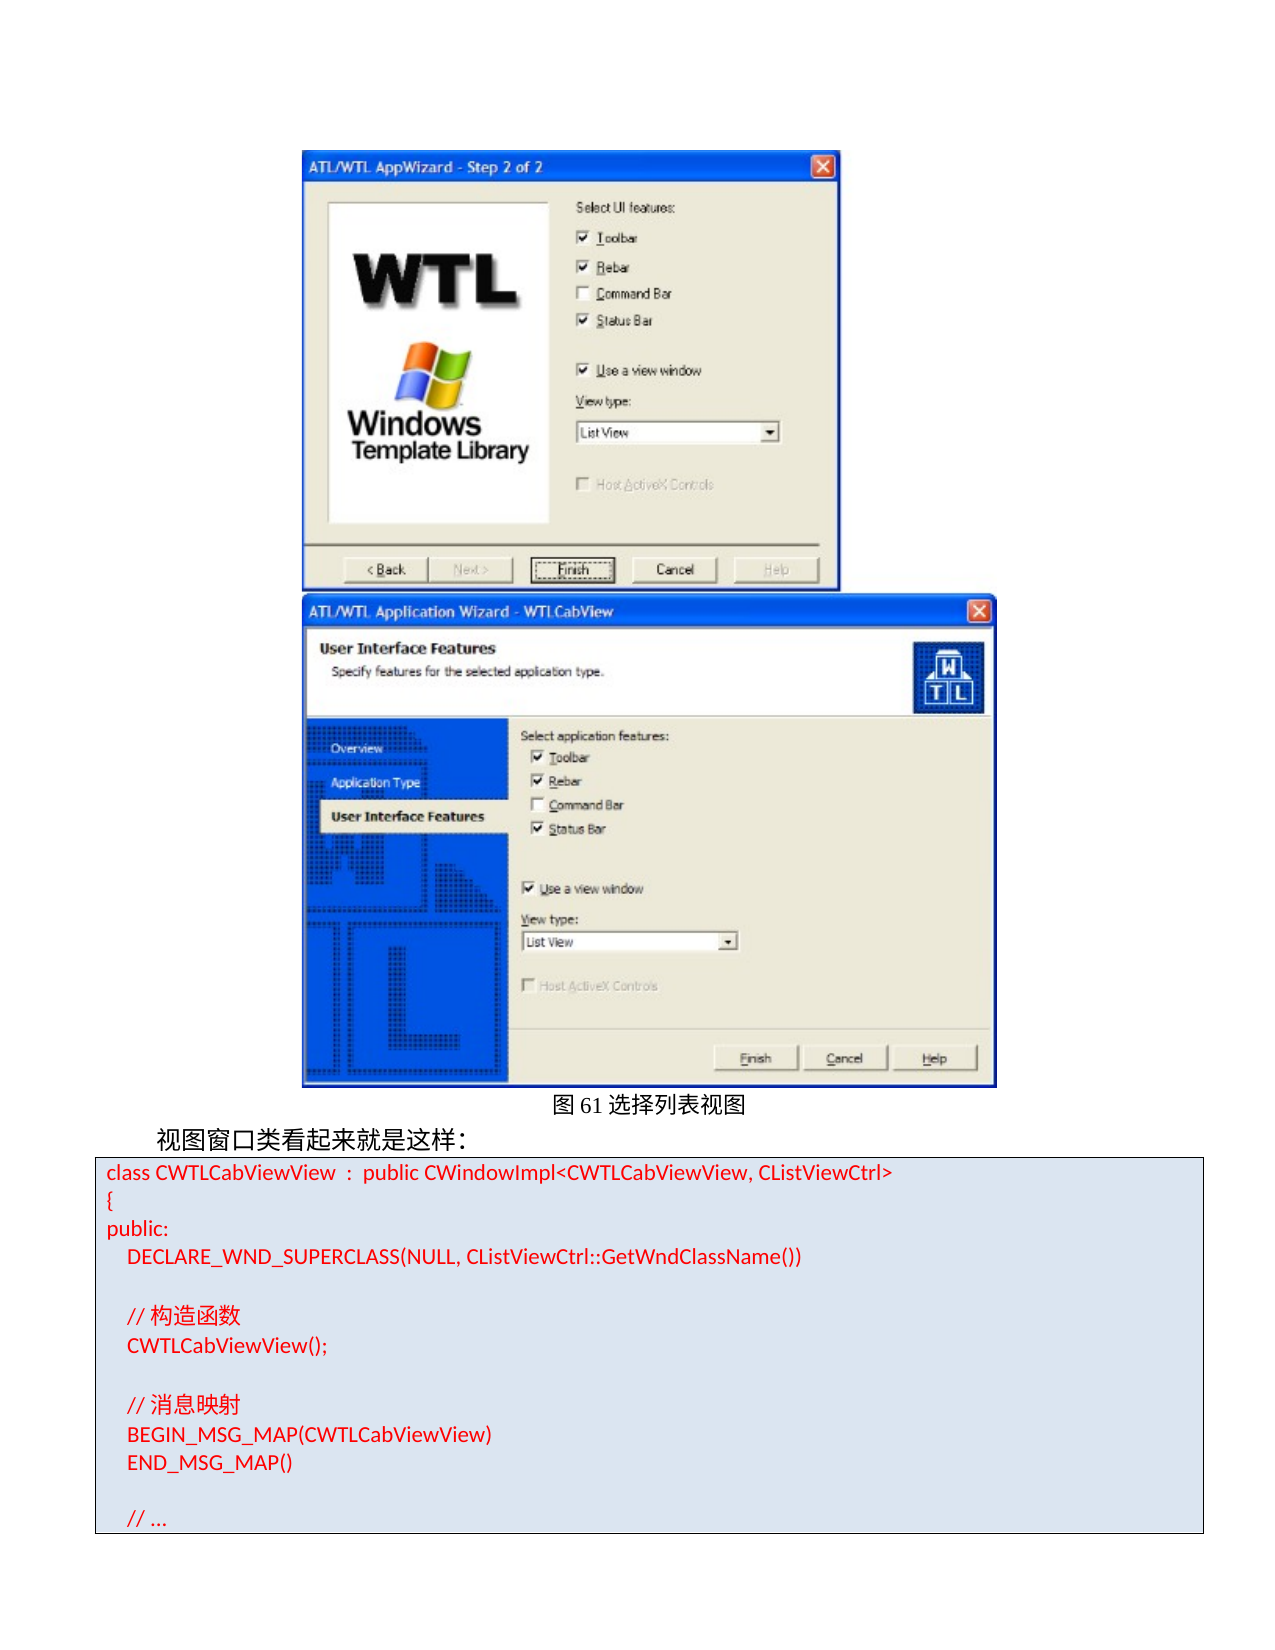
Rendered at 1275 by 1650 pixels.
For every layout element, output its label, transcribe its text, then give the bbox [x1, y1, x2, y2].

text 图61 选择列表视图 [106, 1087, 1192, 1121]
text 视图窗口类看起来就是这样： [106, 1121, 1192, 1157]
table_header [96, 1158, 1203, 1532]
picture [301, 150, 997, 1088]
